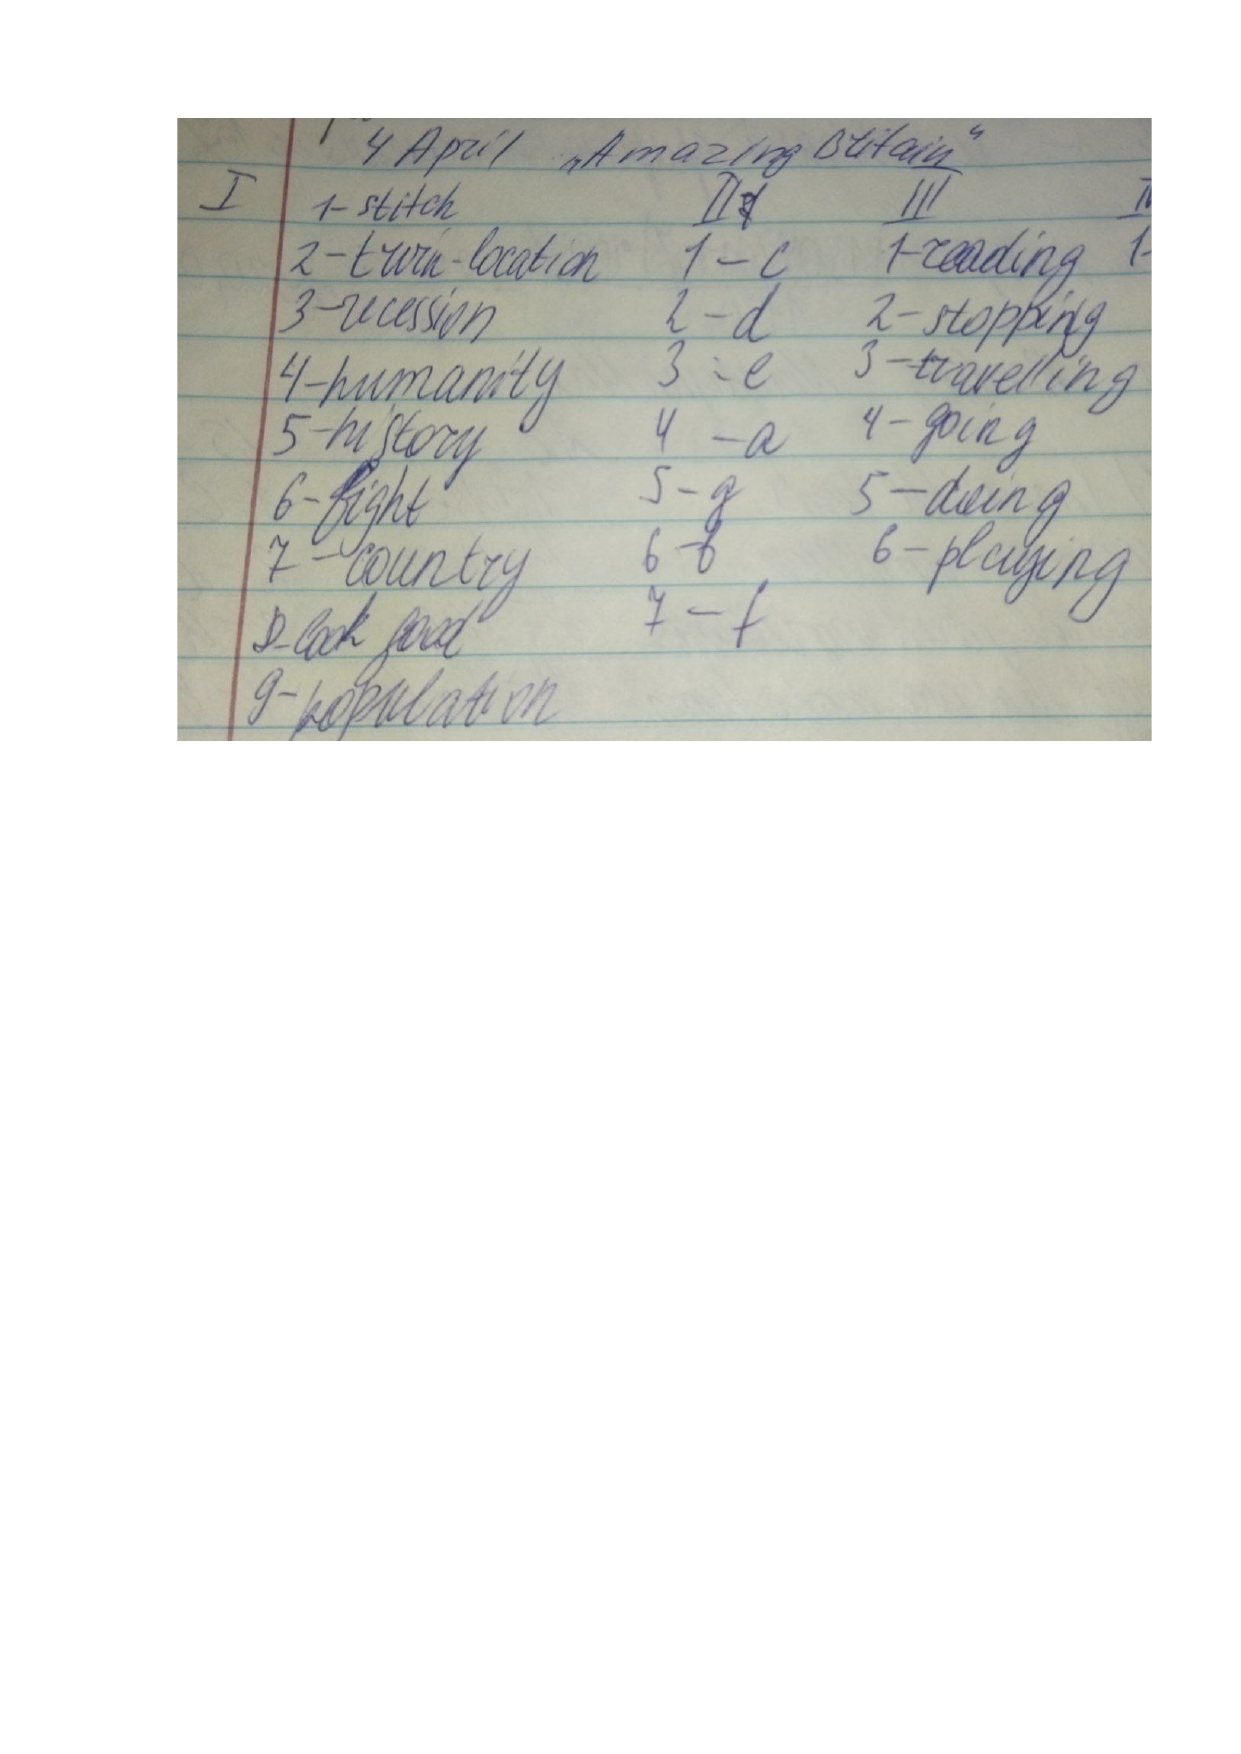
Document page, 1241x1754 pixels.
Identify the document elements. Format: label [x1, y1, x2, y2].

picture [177, 118, 1152, 741]
